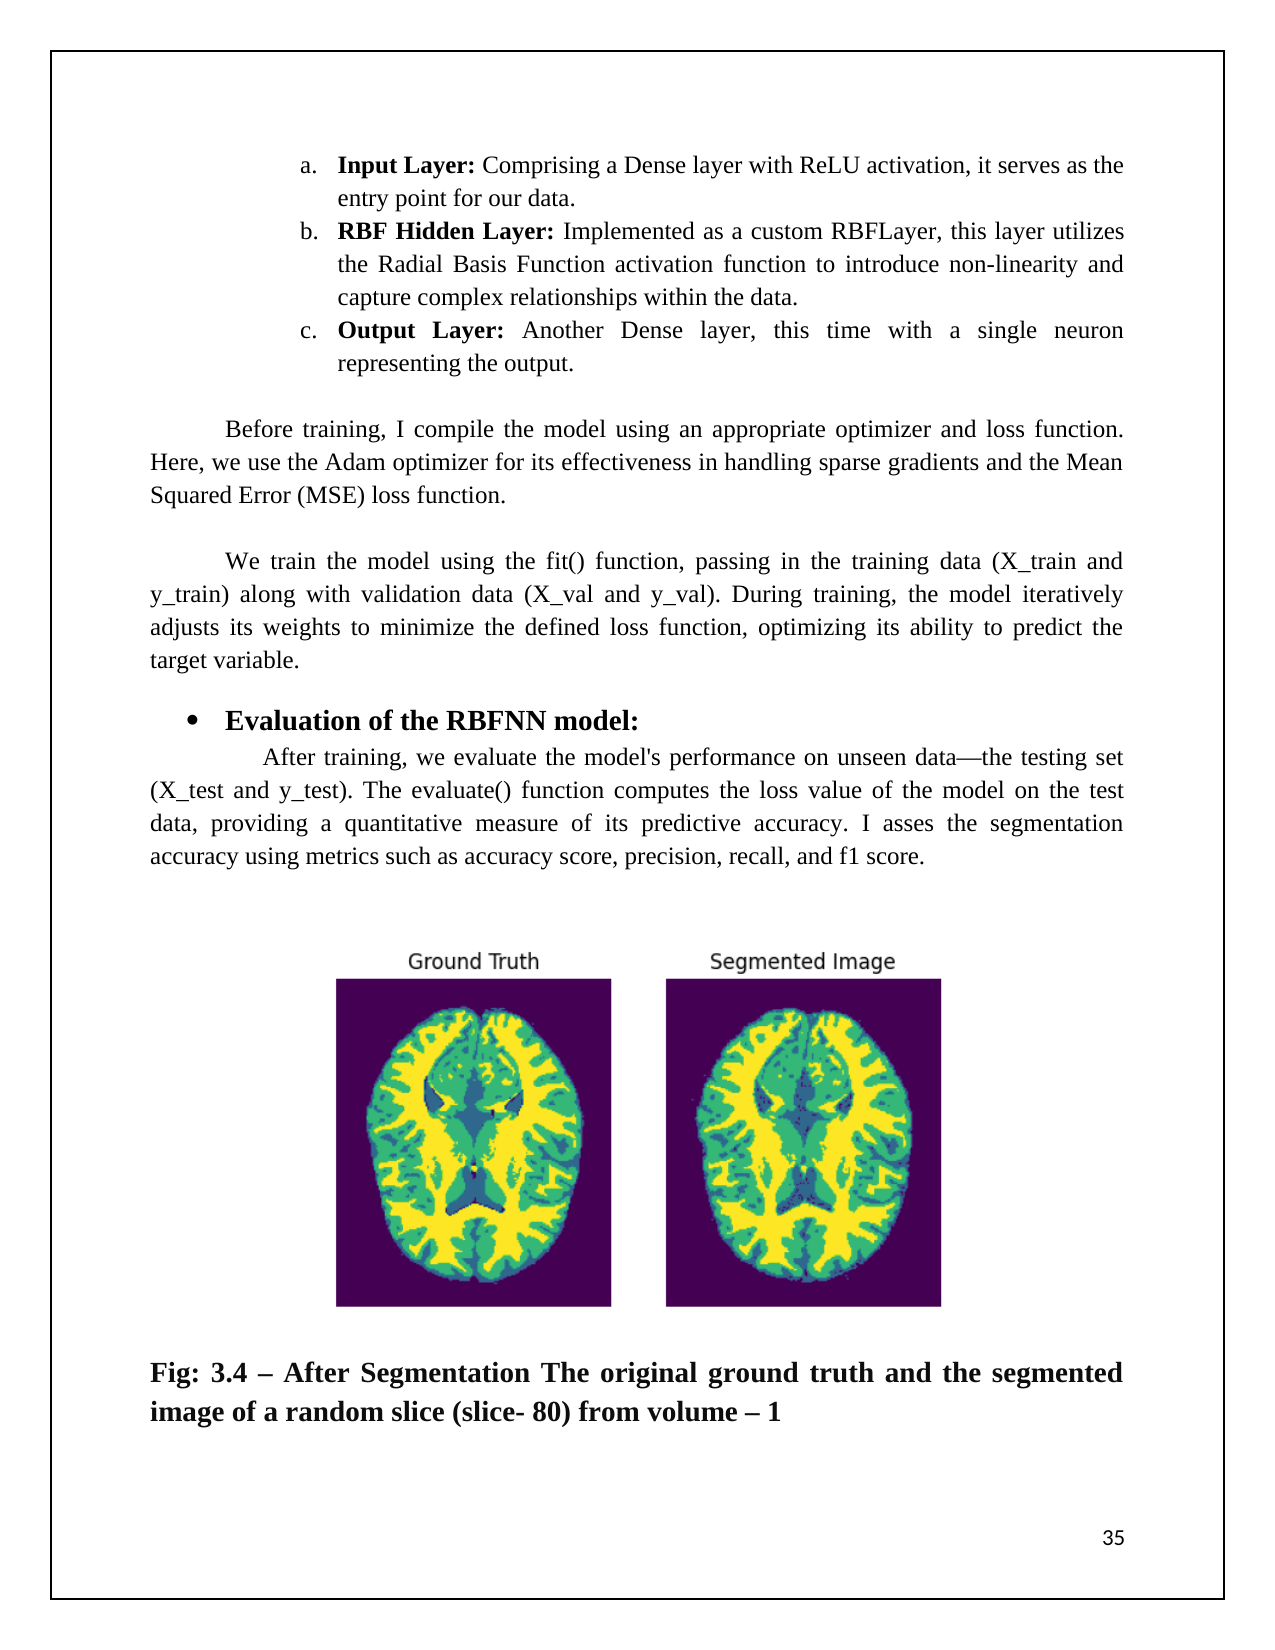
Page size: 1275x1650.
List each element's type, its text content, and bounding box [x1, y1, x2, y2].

list Evaluation of the RBFNN model: [187, 703, 1125, 737]
picture [325, 940, 951, 1319]
text After training, we evaluate the model's performance on unseen data—the testing set (X_test and y_test). The evaluate() function computes the loss value of the model on the test data, providing a quantitative measure of its predictive accuracy. I asses the segmentation accuracy using metrics such as accuracy score, precision, recall, and f1 score. [150, 742, 1125, 870]
text Before training, I compile the model using an appropriate optimizer and loss function. Here, we use the Adam optimizer for its effectiveness in handling sparse gradients and the Mean Squared Error (MSE) loss function. [150, 414, 1125, 509]
list Output Layer: Another Dense layer, this time with a single neuron representing the output. [300, 315, 1125, 377]
text Fig: 3.4 – After Segmentation The original ground truth and the segmented image of a random slice (slice- 80) from volume – 1 [150, 1389, 1125, 1427]
list Input Layer: Comprising a Dense layer with ReLU activation, it serves as the entry point for our data. [300, 150, 1125, 212]
list RBF Hidden Layer: Implemented as a custom RBFLayer, this layer utilizes the Radial Basis Function activation function to introduce non-linearity and capture complex relationships within the data. [300, 216, 1125, 311]
text We train the model using the fit() function, passing in the training data (X_train and y_train) along with validation data (X_val and y_val). During training, the model iteratively adjusts its weights to minimize the defined loss function, optimizing its ability to predict the target variable. [150, 546, 1125, 674]
